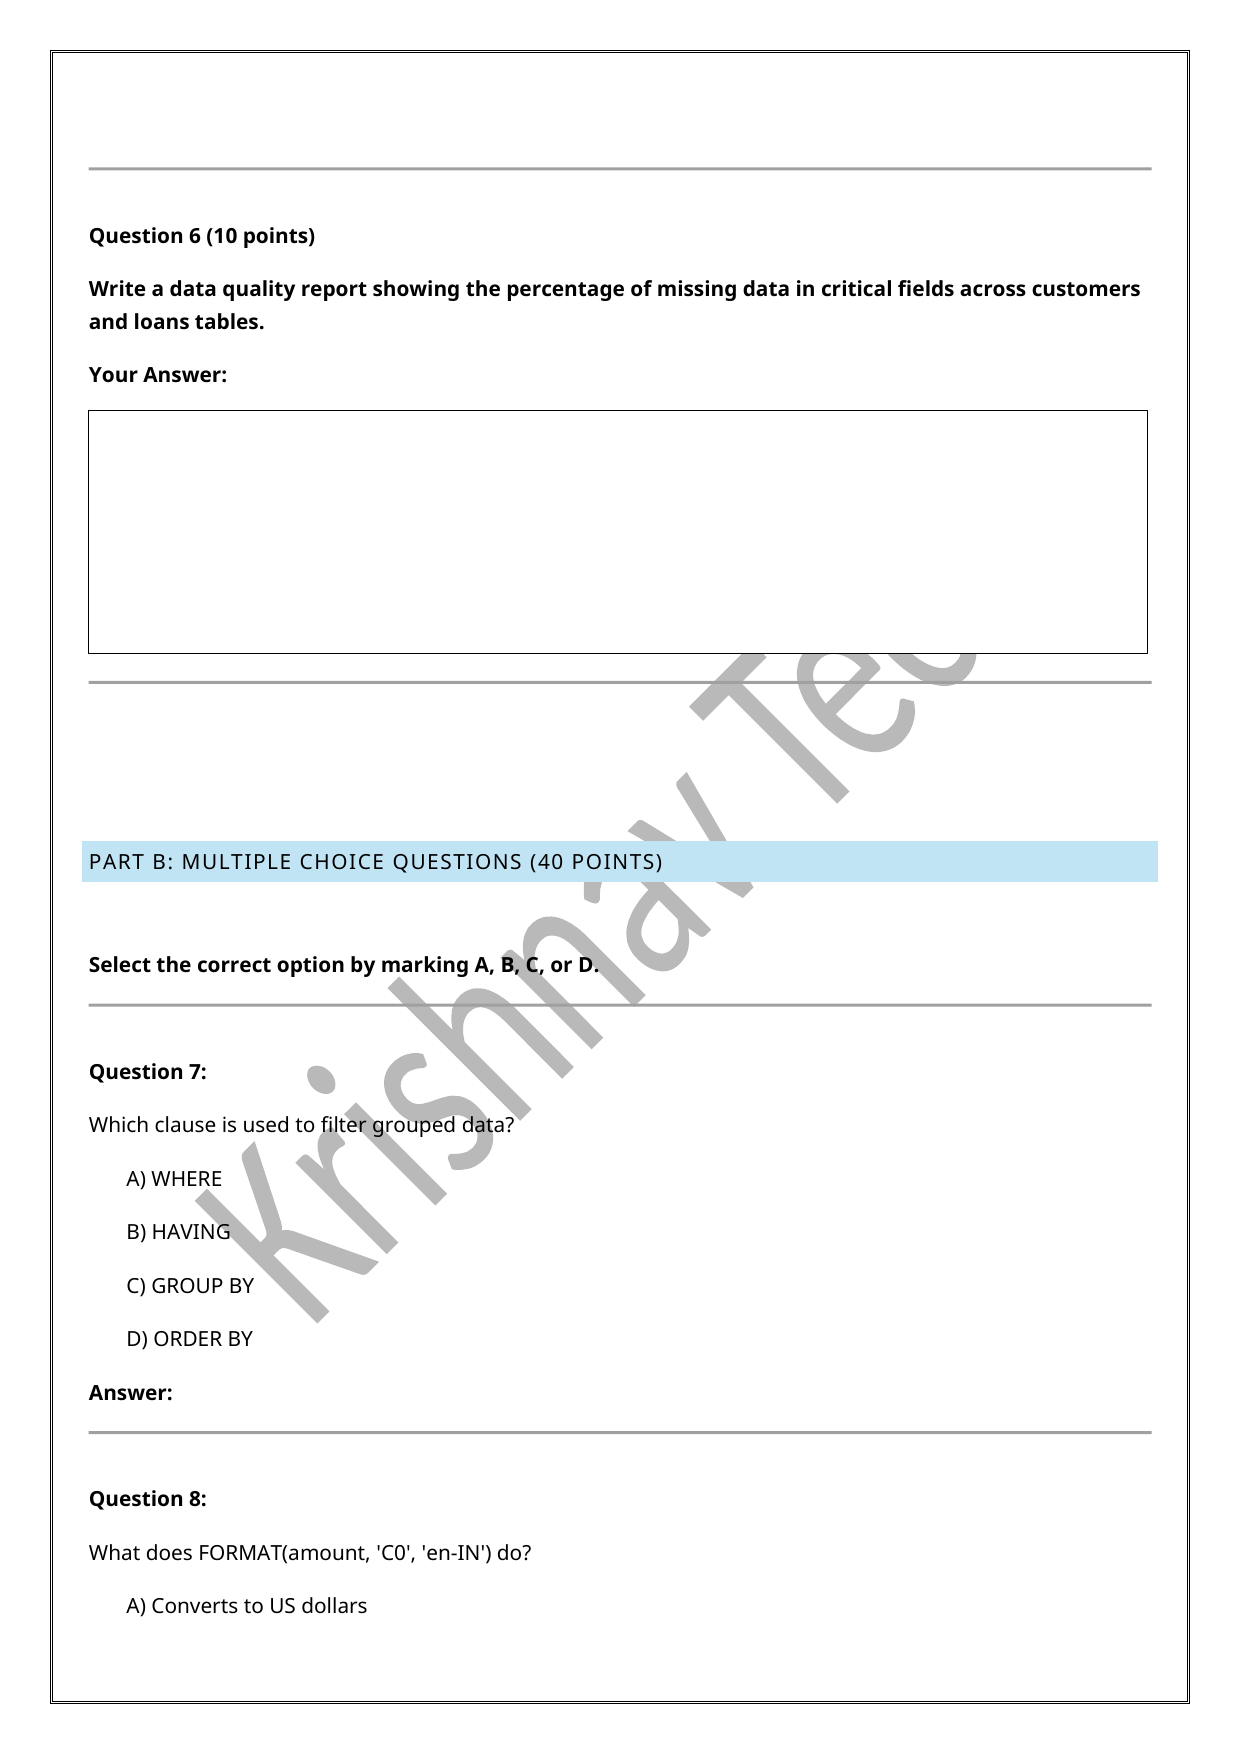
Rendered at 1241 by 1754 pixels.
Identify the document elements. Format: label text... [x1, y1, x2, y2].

text A) Converts to US dollars [126, 1591, 1152, 1620]
text Select the correct option by marking A, B, C, or D. [89, 950, 1152, 978]
text B) HAVING [126, 1217, 1152, 1246]
text Which clause is used to filter grouped data? [89, 1110, 1152, 1139]
text Question 6 (10 points) [89, 221, 1152, 249]
text Your Answer: [89, 360, 1152, 389]
text C) GROUP BY [126, 1271, 1152, 1299]
text A) WHERE [126, 1164, 1152, 1192]
text D) ORDER BY [126, 1324, 1152, 1353]
text Question 7: [89, 1057, 1152, 1085]
text Question 8: [89, 1484, 1152, 1513]
text Answer: [89, 1378, 1152, 1406]
text What does FORMAT(amount, 'C0', 'en-IN') do? [89, 1538, 1152, 1566]
text Write a data quality report showing the percentage of missing data in critical fields across customers and loans tables. [89, 274, 1152, 335]
subtitle PART B: Multiple Choice Questions (40 points) [89, 848, 1152, 876]
